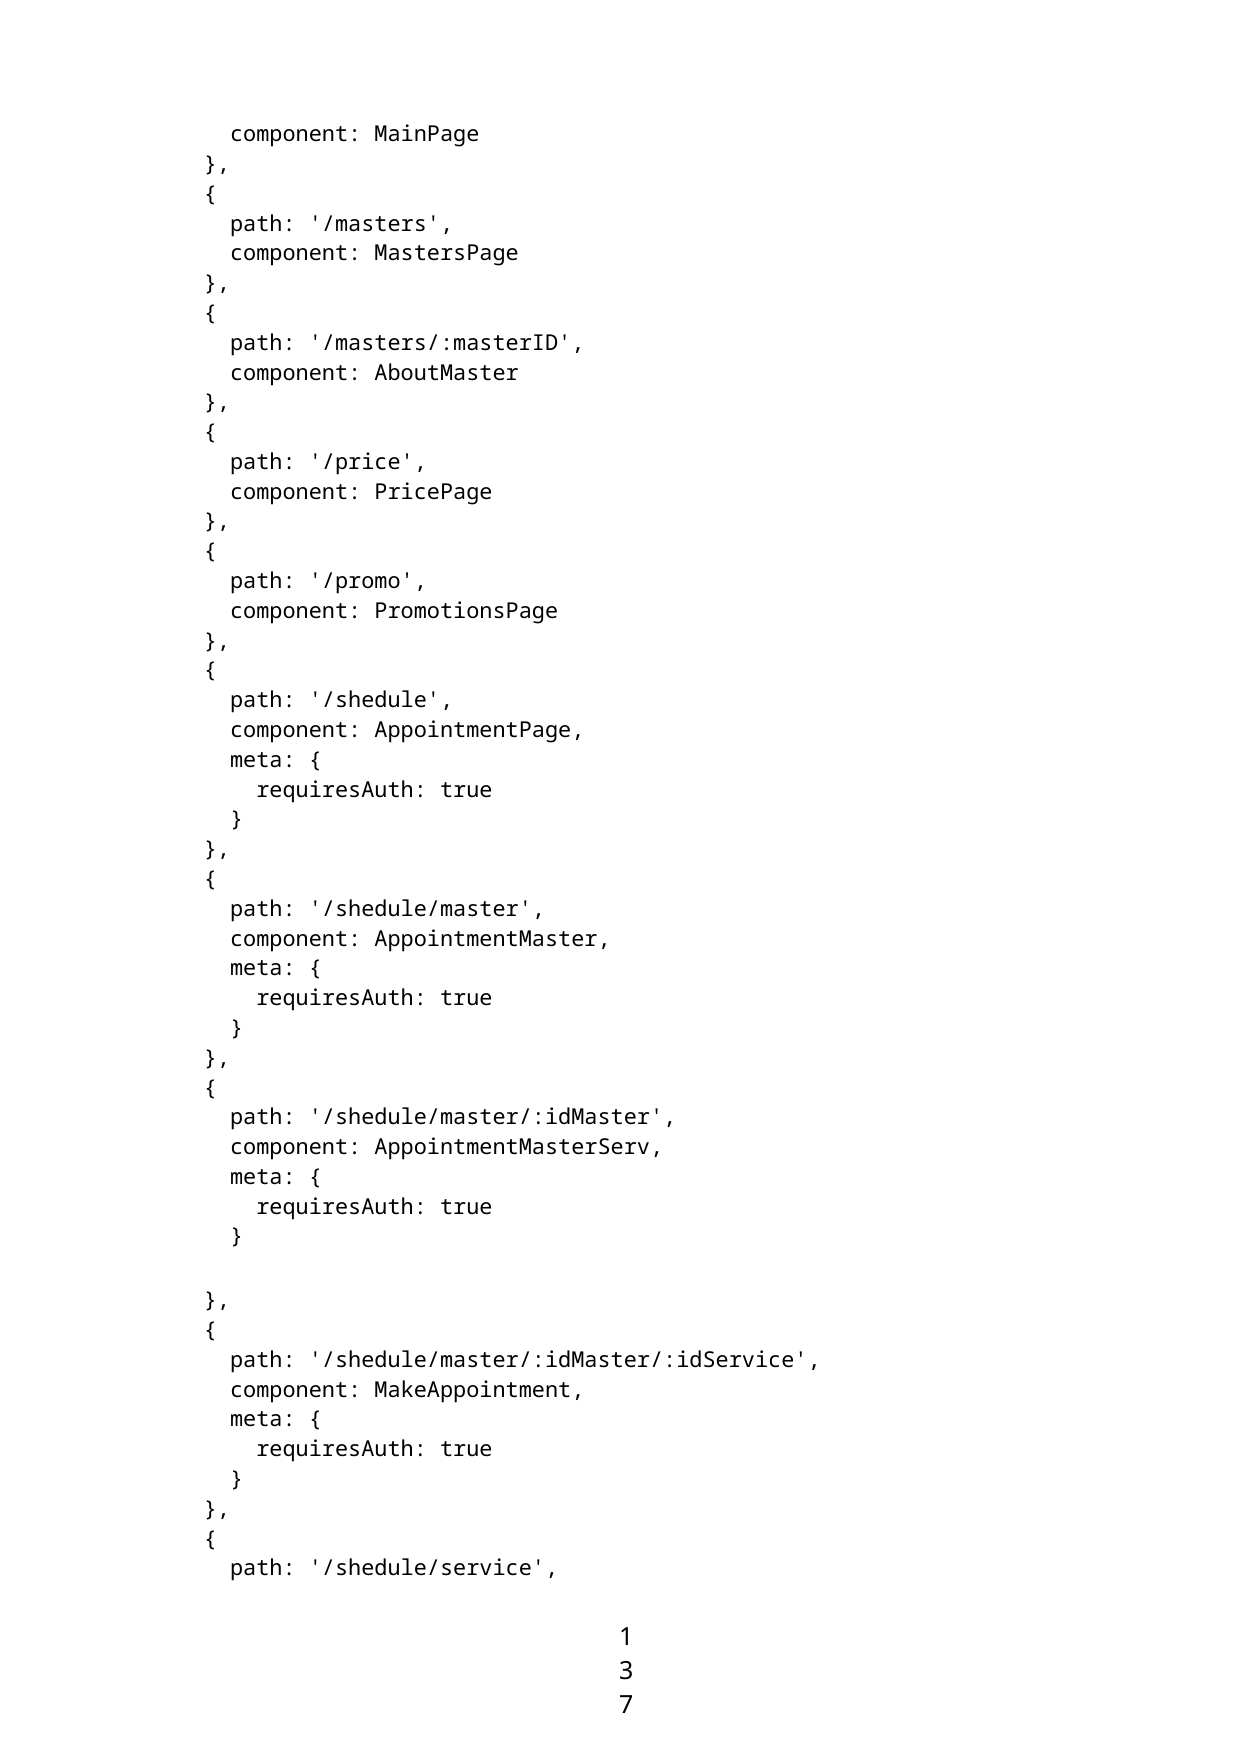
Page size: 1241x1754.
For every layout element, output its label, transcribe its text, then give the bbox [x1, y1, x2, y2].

text requiresAuth: true [177, 773, 1181, 803]
text }, [177, 833, 1181, 863]
text }, [177, 148, 1181, 178]
text path: '/shedule', [177, 684, 1181, 714]
text path: '/masters/:masterID', [177, 327, 1181, 356]
text component: AboutMaster [177, 356, 1181, 386]
text }, [177, 267, 1181, 297]
text requiresAuth: true [177, 1191, 1181, 1220]
text }, [177, 1042, 1181, 1071]
text { [177, 1523, 1181, 1552]
text { [177, 297, 1181, 327]
text component: MakeAppointment, [177, 1374, 1181, 1403]
text path: '/masters', [177, 207, 1181, 237]
text requiresAuth: true [177, 982, 1181, 1012]
text path: '/shedule/service', [177, 1552, 1181, 1582]
text { [177, 416, 1181, 446]
text component: AppointmentPage, [177, 714, 1181, 744]
text meta: { [177, 1161, 1181, 1191]
text path: '/shedule/master/:idMaster', [177, 1101, 1181, 1131]
text } [177, 1012, 1181, 1042]
text { [177, 654, 1181, 684]
text path: '/shedule/master', [177, 893, 1181, 922]
text meta: { [177, 744, 1181, 773]
text { [177, 535, 1181, 565]
text }, [177, 1493, 1181, 1523]
text { [177, 178, 1181, 207]
text } [177, 803, 1181, 833]
text }, [177, 505, 1181, 535]
text path: '/promo', [177, 565, 1181, 595]
text path: '/shedule/master/:idMaster/:idService', [177, 1344, 1181, 1374]
text path: '/price', [177, 446, 1181, 476]
text { [177, 1071, 1181, 1101]
text requiresAuth: true [177, 1433, 1181, 1463]
text { [177, 863, 1181, 893]
text }, [177, 1284, 1181, 1314]
text } [177, 1220, 1181, 1250]
text } [177, 1463, 1181, 1493]
text meta: { [177, 952, 1181, 982]
text component: AppointmentMaster, [177, 922, 1181, 952]
text component: PricePage [177, 476, 1181, 505]
text component: MainPage [177, 118, 1181, 148]
text }, [177, 386, 1181, 416]
text { [177, 1314, 1181, 1344]
text meta: { [177, 1403, 1181, 1433]
text component: AppointmentMasterServ, [177, 1131, 1181, 1161]
text }, [177, 624, 1181, 654]
text component: MastersPage [177, 237, 1181, 267]
text component: PromotionsPage [177, 595, 1181, 624]
